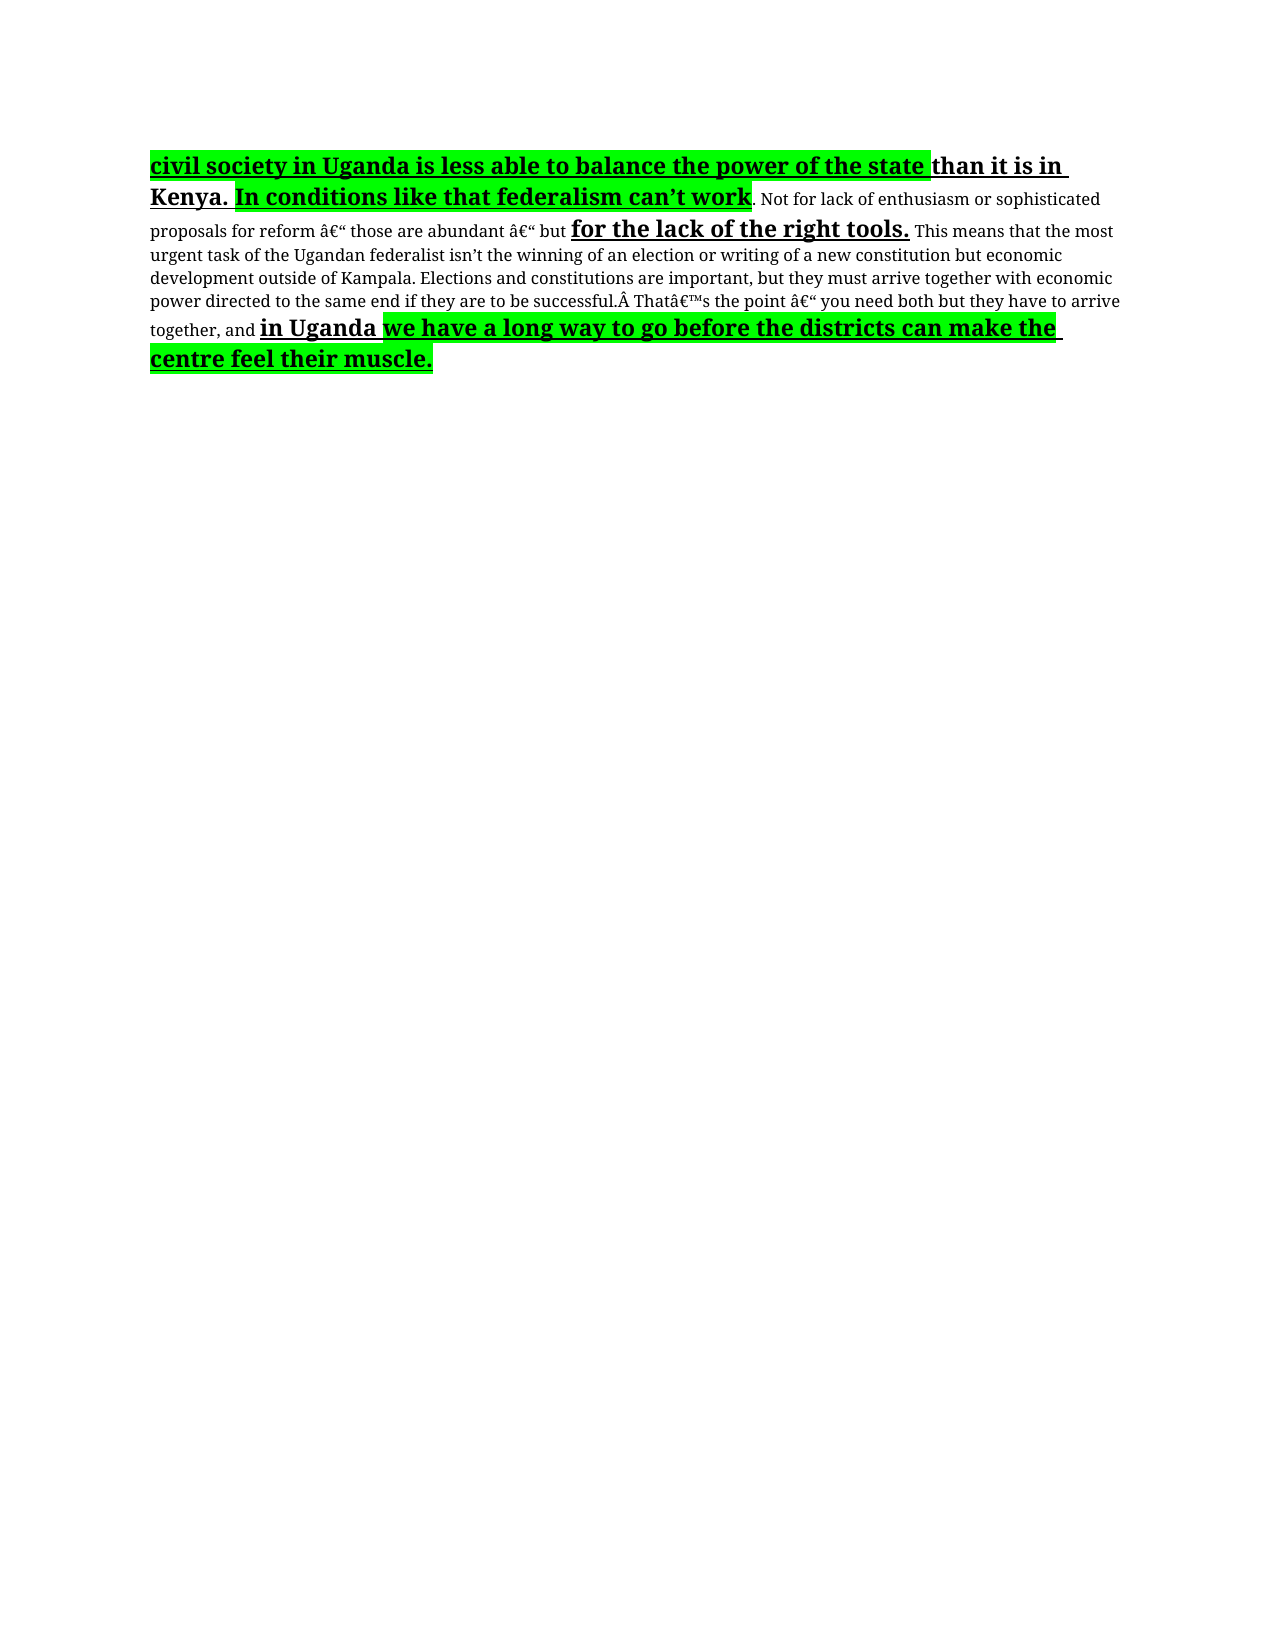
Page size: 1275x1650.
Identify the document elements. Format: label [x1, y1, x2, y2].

text [150, 150, 1125, 374]
